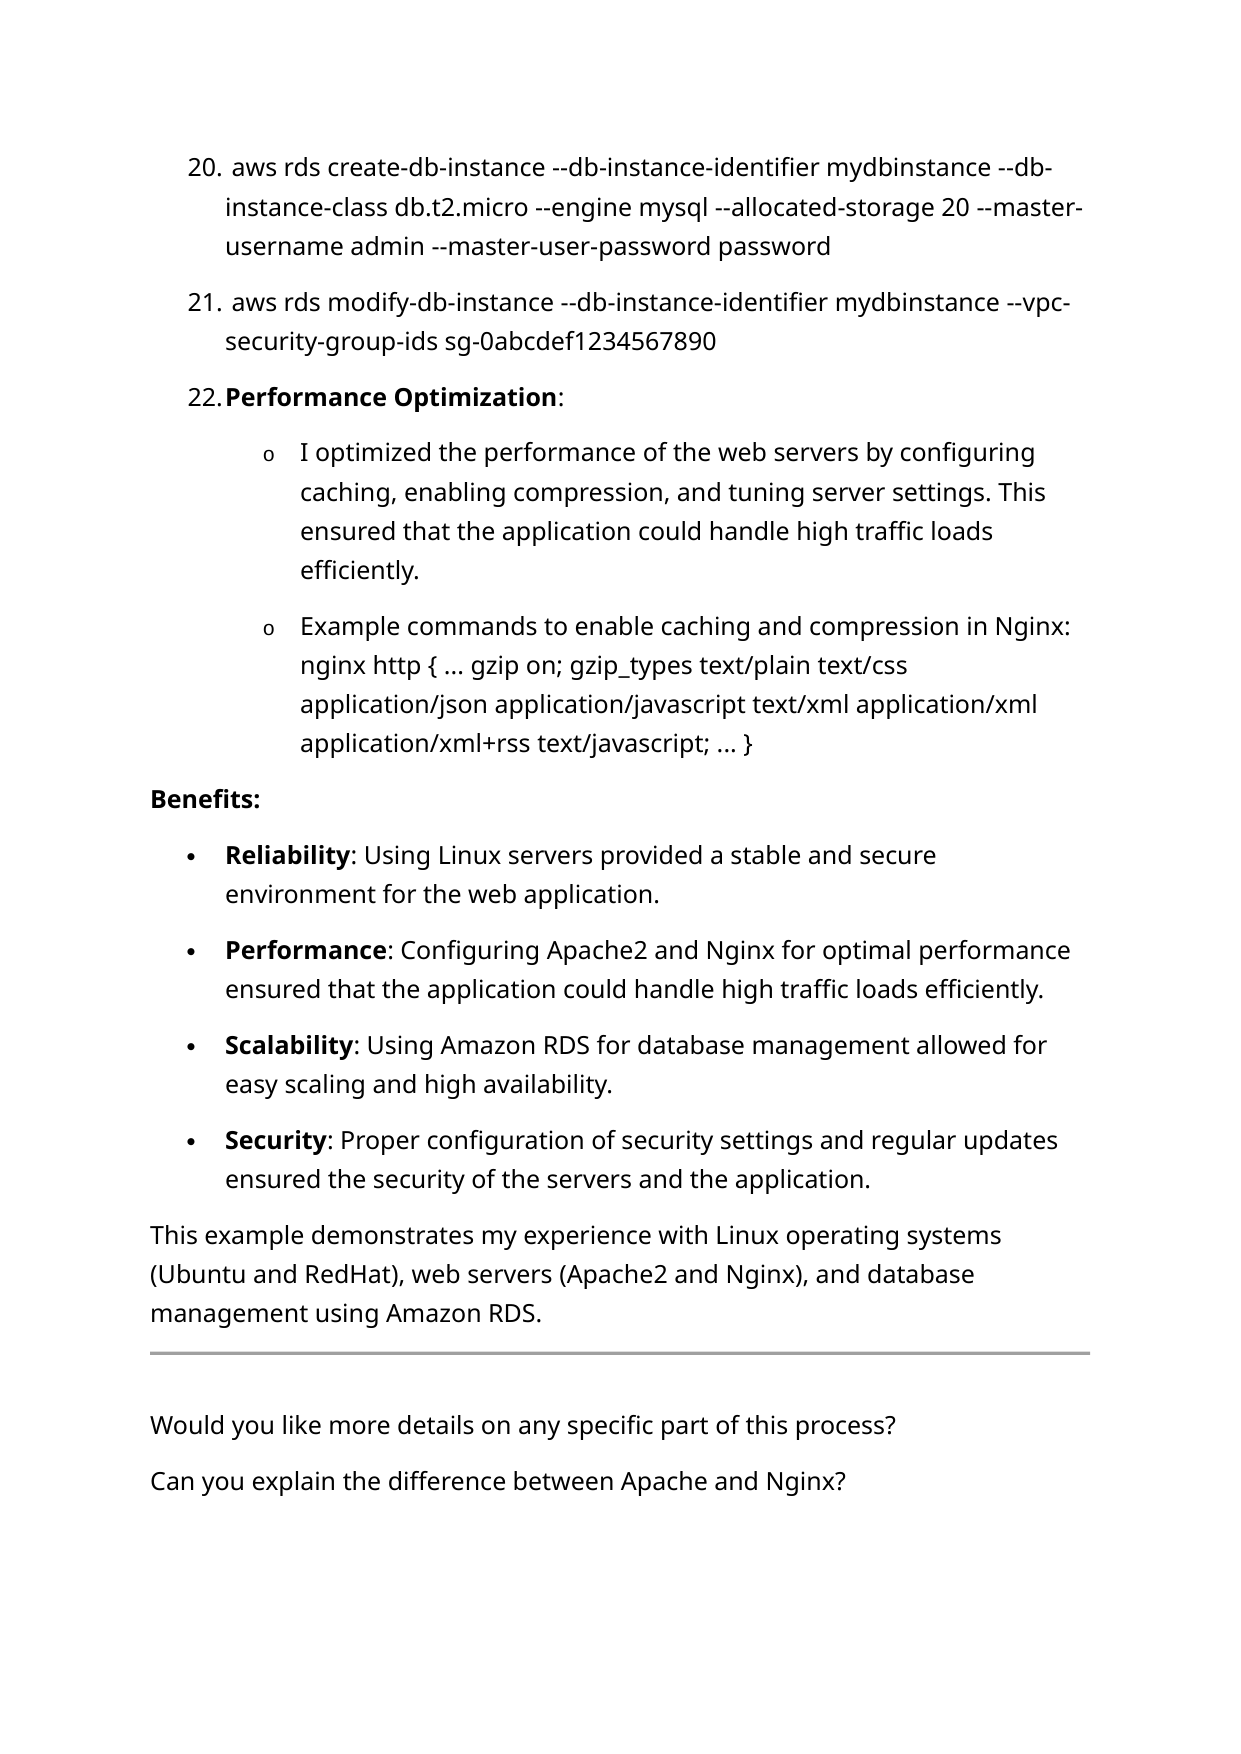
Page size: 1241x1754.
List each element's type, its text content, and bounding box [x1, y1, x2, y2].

list aws rds create-db-instance --db-instance-identifier mydbinstance --db-instance-class db.t2.micro --engine mysql --allocated-storage 20 --master-username admin --master-user-password password [187, 150, 1090, 262]
list Performance: Configuring Apache2 and Nginx for optimal performance ensured that the application could handle high traffic loads efficiently. [187, 932, 1090, 1006]
text Can you explain the difference between Apache and Nginx? [150, 1463, 1090, 1497]
list I optimized the performance of the web servers by configuring caching, enabling compression, and tuning server settings. This ensured that the application could handle high traffic loads efficiently. [262, 435, 1090, 587]
list Example commands to enable caching and compression in Nginx: nginx http { ... gzip on; gzip_types text/plain text/css application/json application/javascript text/xml application/xml application/xml+rss text/javascript; ... } [262, 608, 1090, 760]
text Would you like more details on any specific part of this process? [150, 1407, 1090, 1442]
text Benefits: [150, 782, 1090, 816]
list Scalability: Using Amazon RDS for database management allowed for easy scaling and high availability. [187, 1027, 1090, 1101]
list Performance Optimization: [187, 379, 1090, 413]
text This example demonstrates my experience with Linux operating systems (Ubuntu and RedHat), web servers (Apache2 and Nginx), and database management using Amazon RDS. [150, 1217, 1090, 1330]
list Security: Proper configuration of security settings and regular updates ensured the security of the servers and the application. [187, 1122, 1090, 1196]
list Reliability: Using Linux servers provided a stable and secure environment for the web application. [187, 837, 1090, 911]
list aws rds modify-db-instance --db-instance-identifier mydbinstance --vpc-security-group-ids sg-0abcdef1234567890 [187, 284, 1090, 357]
